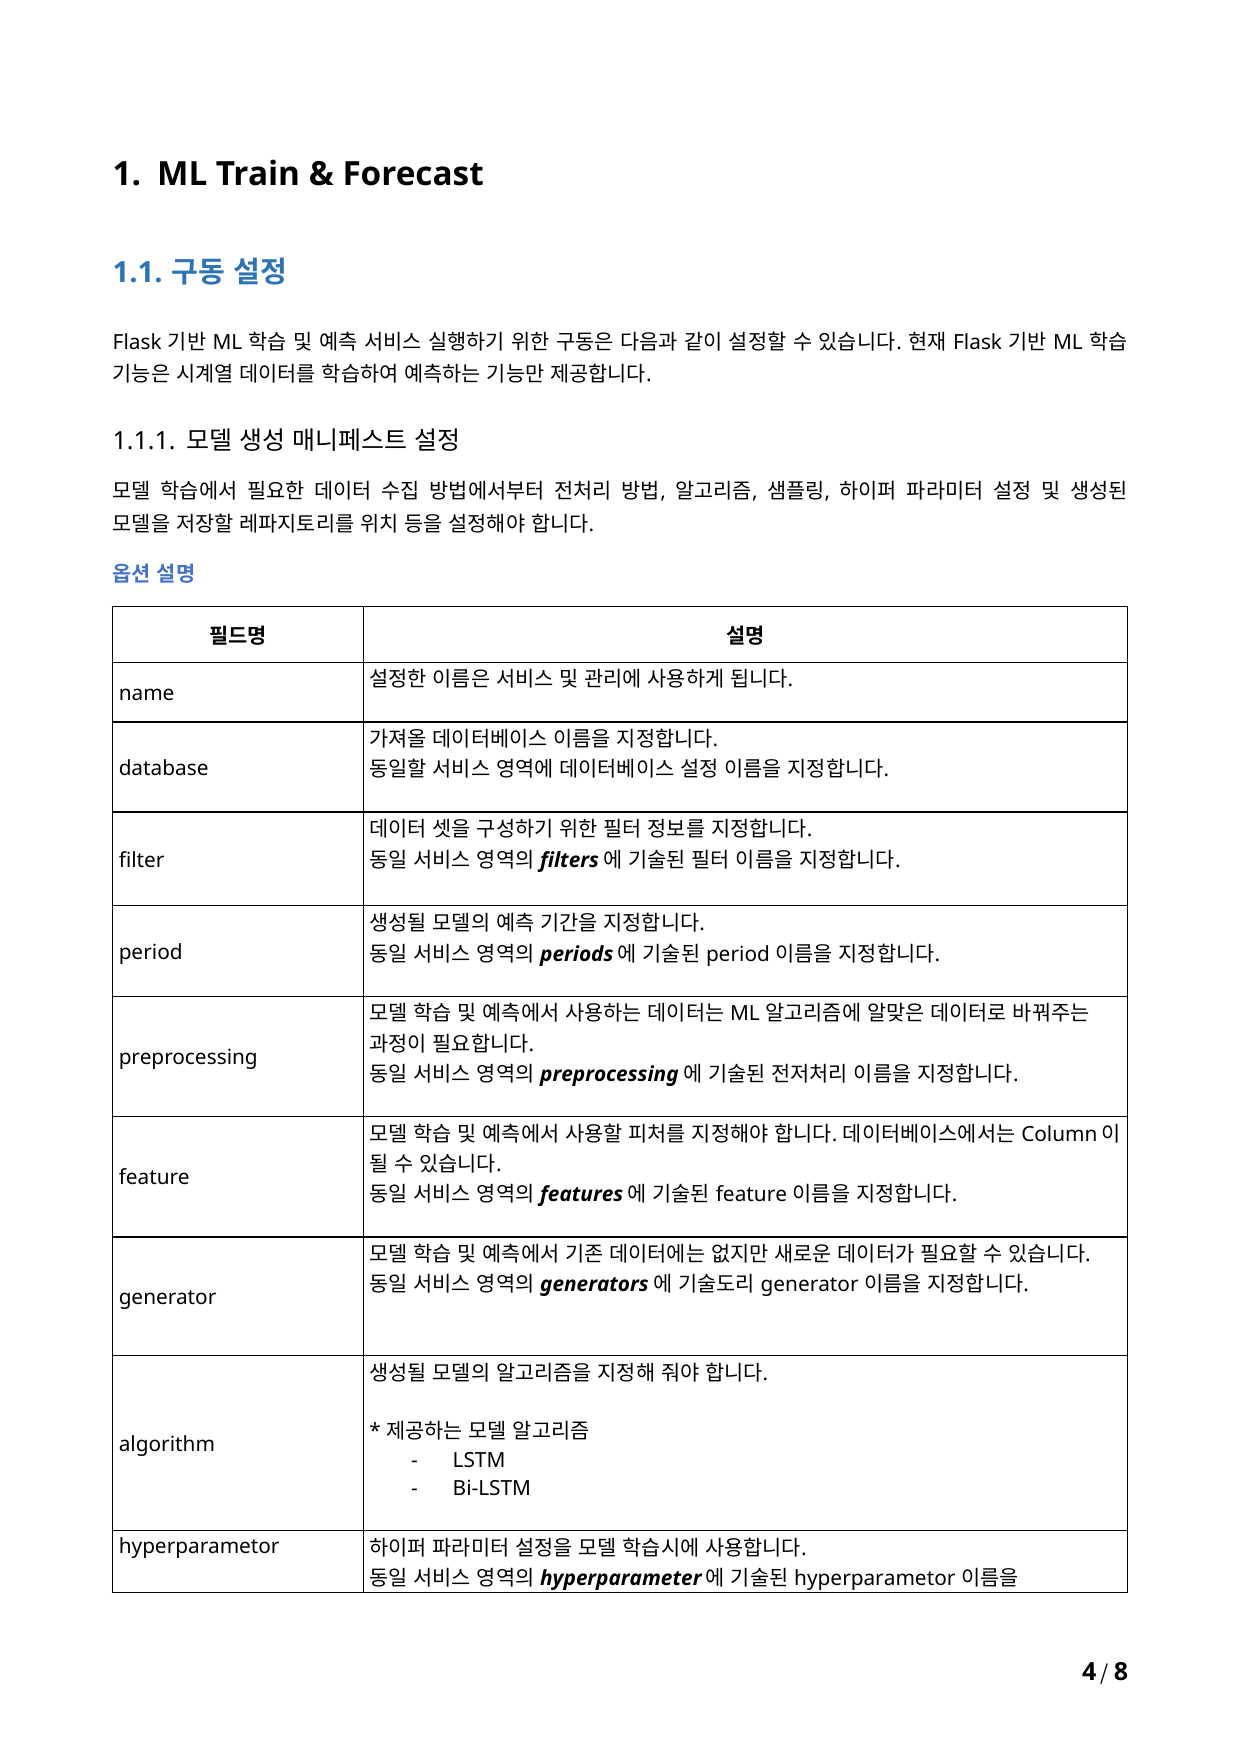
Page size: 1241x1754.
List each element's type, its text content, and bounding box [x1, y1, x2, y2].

table_cell 모델 학습 및 예측에서 기존 데이터에는 없지만 새로운 데이터가 필요할 수 있습니다. 동일 서비스 영역의 generators에 기술도리 generator 이름을 지정합니다. [364, 1238, 1127, 1355]
table_cell hyperparametor [113, 1531, 363, 1592]
text 모델 학습에서 필요한 데이터 수집 방법에서부터 전처리 방법, 알고리즘, 샘플링, 하이퍼 파라미터 설정 및 생성된 모델을 저장할 레파지토리를 위치 등을 설정해야 합니다. [112, 475, 1128, 538]
table_cell 생성될 모델의 알고리즘을 지정해 줘야 합니다. * 제공하는 모델 알고리즘 LSTM Bi-LSTM [364, 1356, 1127, 1530]
table_cell 데이터 셋을 구성하기 위한 필터 정보를 지정합니다. 동일 서비스 영역의 filters에 기술된 필터 이름을 지정합니다. [364, 813, 1127, 905]
table_cell preprocessing [113, 997, 363, 1116]
table_cell algorithm [113, 1356, 363, 1530]
table_header 필드명 [113, 607, 363, 662]
table_cell filter [113, 813, 363, 905]
table_cell name [113, 663, 363, 721]
text Flask 기반 ML 학습 및 예측 서비스 실행하기 위한 구동은 다음과 같이 설정할 수 있습니다. 현재 Flask 기반 ML 학습 기능은 시계열 데이터를 학습하여 예측하는 기능만 제공합니다. [112, 325, 1128, 388]
table_cell generator [113, 1238, 363, 1355]
subtitle 모델 생성 매니페스트 설정 [112, 420, 1128, 457]
table_header 설명 [364, 607, 1127, 662]
subtitle ML Train & Forecast [112, 150, 1128, 195]
subtitle 구동 설정 [112, 249, 1128, 291]
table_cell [364, 1531, 1127, 1592]
table_cell 생성될 모델의 예측 기간을 지정합니다. 동일 서비스 영역의 periods에 기술된 period 이름을 지정합니다. [364, 906, 1127, 996]
table_cell period [113, 906, 363, 996]
table_cell 모델 학습 및 예측에서 사용할 피처를 지정해야 합니다. 데이터베이스에서는 Column이 될 수 있습니다. 동일 서비스 영역의 features에 기술된 feature 이름을 지정합니다. [364, 1117, 1127, 1236]
table_cell 모델 학습 및 예측에서 사용하는 데이터는 ML 알고리즘에 알맞은 데이터로 바꿔주는 과정이 필요합니다. 동일 서비스 영역의 preprocessing에 기술된 전저처리 이름을 지정합니다. [364, 997, 1127, 1116]
table_cell 가져올 데이터베이스 이름을 지정합니다. 동일할 서비스 영역에 데이터베이스 설정 이름을 지정합니다. [364, 723, 1127, 811]
text 옵션 설명 [112, 557, 1128, 587]
table_cell 설정한 이름은 서비스 및 관리에 사용하게 됩니다. [364, 663, 1127, 721]
table_cell database [113, 723, 363, 811]
table_cell feature [113, 1117, 363, 1236]
